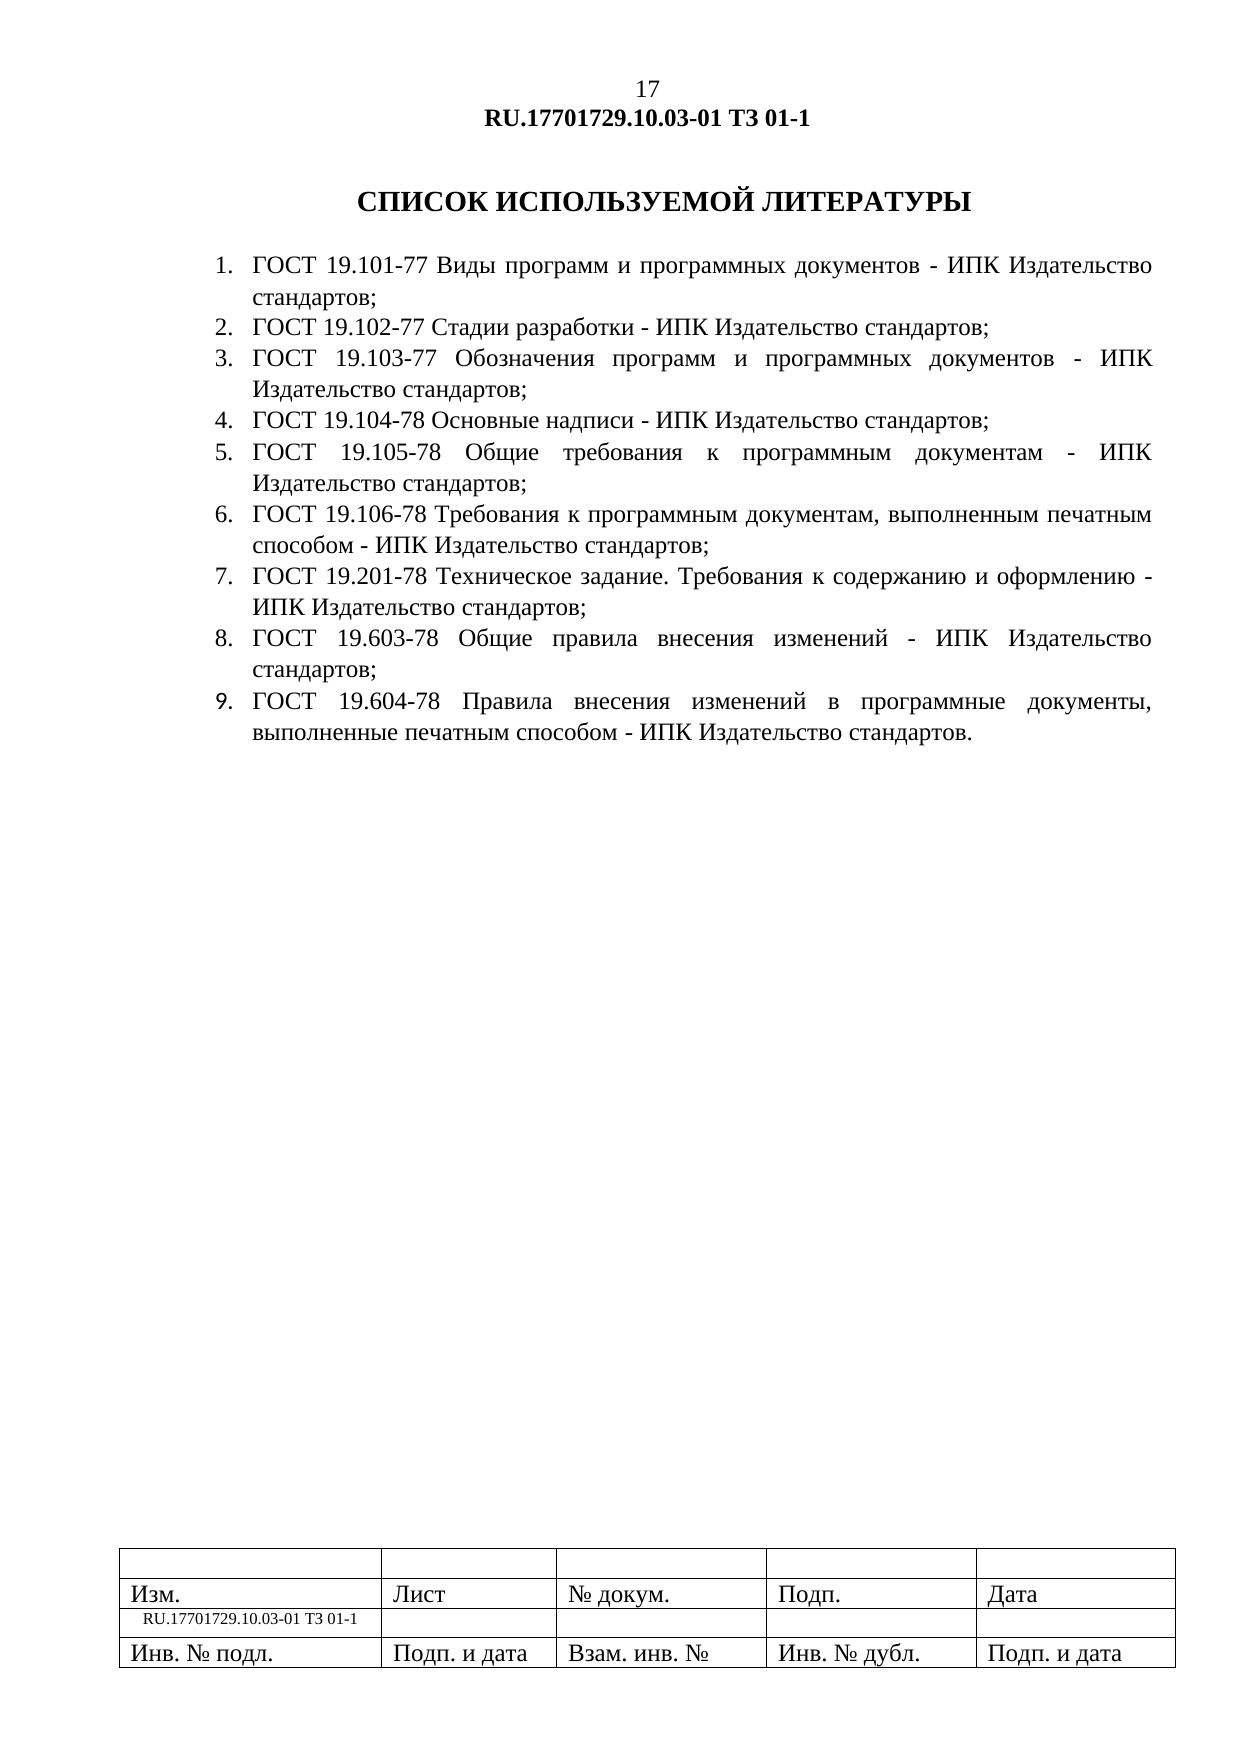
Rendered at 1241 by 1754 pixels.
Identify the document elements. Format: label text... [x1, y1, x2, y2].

list ГОСТ 19.603-78 Общие правила внесения изменений - ИПК Издательство стандартов; [214, 623, 1152, 683]
list ГОСТ 19.102-77 Стадии разработки - ИПК Издательство стандартов; [214, 313, 1213, 341]
list ГОСТ 19.106-78 Требования к программным документам, выполненным печатным способом - ИПК Издательство стандартов; [214, 499, 1152, 558]
list ГОСТ 19.105-78 Общие требования к программным документам - ИПК Издательство стандартов; [214, 437, 1152, 496]
list ГОСТ 19.101-77 Виды программ и программных документов - ИПК Издательство стандартов; [214, 251, 1152, 310]
list ГОСТ 19.104-78 Основные надписи - ИПК Издательство стандартов; [214, 406, 1213, 434]
list ГОСТ 19.604-78 Правила внесения изменений в программные документы, выполненные печатным способом - ИПК Издательство стандартов. [214, 685, 1153, 746]
list ГОСТ 19.103-77 Обозначения программ и программных документов - ИПК Издательство стандартов; [214, 343, 1153, 403]
list ГОСТ 19.201-78 Техническое задание. Требования к содержанию и оформлению - ИПК Издательство стандартов; [214, 561, 1153, 621]
subtitle СПИСОК ИСПОЛЬЗУЕМОЙ ЛИТЕРАТУРЫ [115, 184, 1213, 218]
